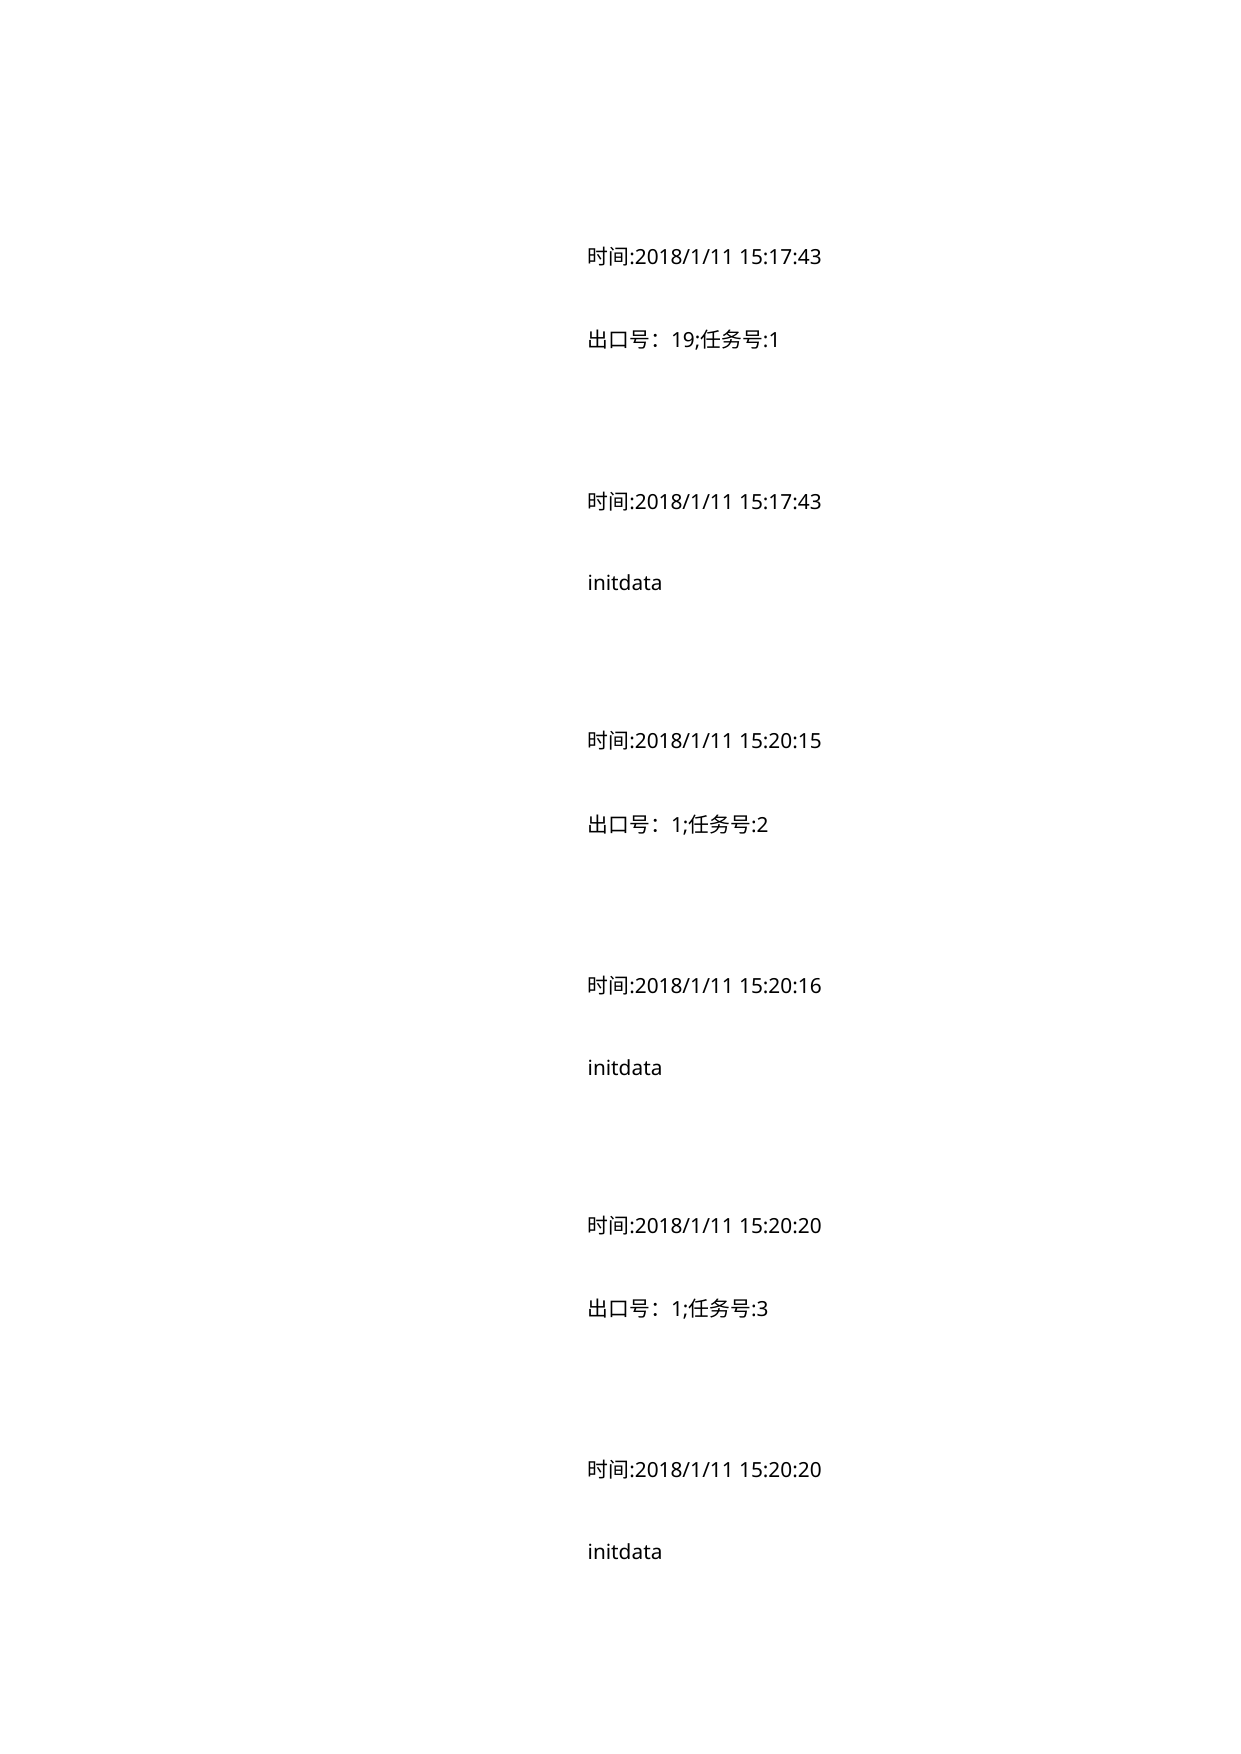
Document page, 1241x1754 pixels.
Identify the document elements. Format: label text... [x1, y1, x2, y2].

text 时间:2018/1/11 15:17:43 [587, 240, 1053, 270]
text 出口号：19;任务号:1 [587, 323, 1053, 354]
text 时间:2018/1/11 15:20:20 [587, 1454, 1053, 1484]
text 时间:2018/1/11 15:20:15 [587, 724, 1053, 755]
text initdata [587, 568, 1053, 597]
text 出口号：1;任务号:2 [587, 808, 1053, 838]
text 时间:2018/1/11 15:17:43 [587, 485, 1053, 515]
text 时间:2018/1/11 15:20:20 [587, 1209, 1053, 1239]
text 时间:2018/1/11 15:20:16 [587, 969, 1053, 999]
text 出口号：1;任务号:3 [587, 1292, 1053, 1322]
text initdata [587, 1053, 1053, 1081]
text initdata [587, 1537, 1053, 1565]
